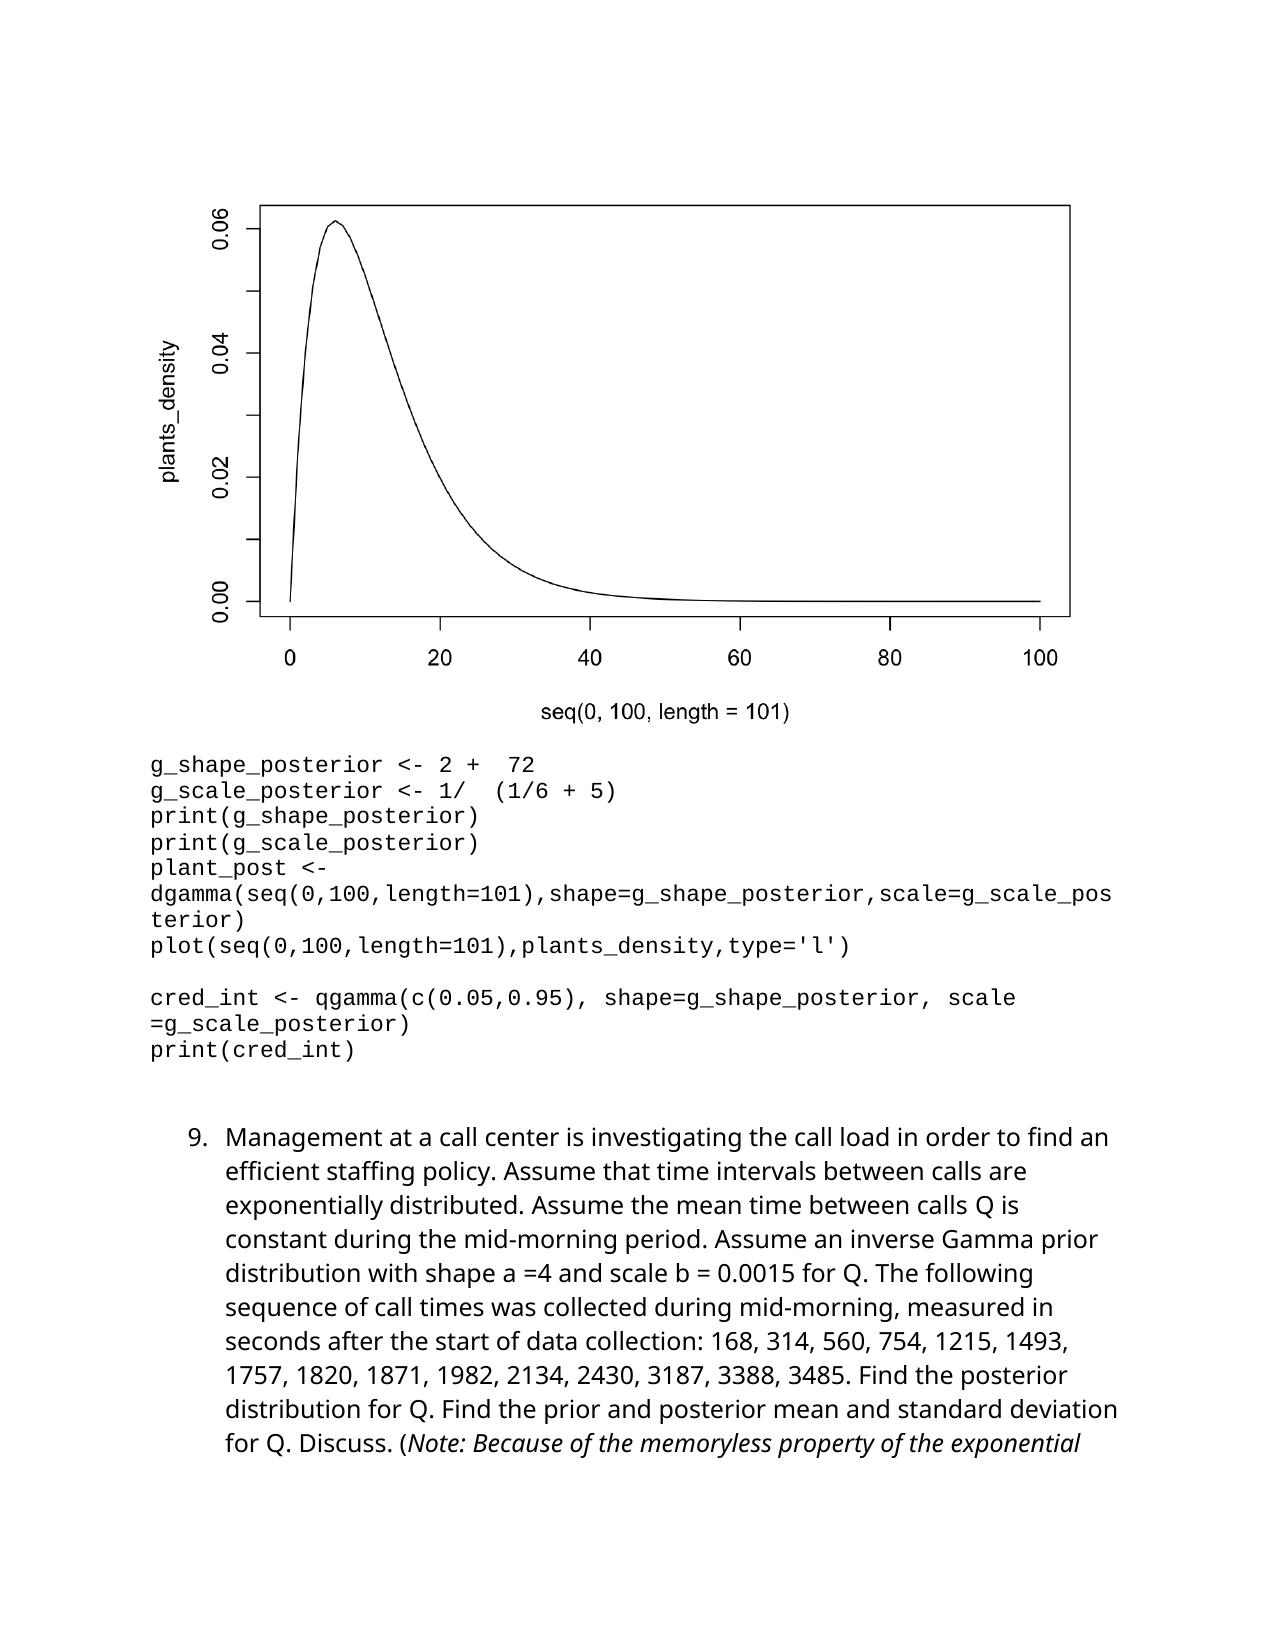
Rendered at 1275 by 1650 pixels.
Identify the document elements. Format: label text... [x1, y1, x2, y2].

text g_scale_posterior <- 1/ (1/6 + 5) [150, 779, 1125, 805]
text print(cred_int) [150, 1038, 1125, 1064]
text plant_post <- dgamma(seq(0,100,length=101),shape=g_shape_posterior,scale=g_scale_posterior) [150, 857, 1125, 934]
text print(g_scale_posterior) [150, 831, 1125, 857]
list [187, 1119, 1125, 1460]
picture [150, 150, 1125, 753]
text plot(seq(0,100,length=101),plants_density,type='l') [150, 934, 1125, 961]
text g_shape_posterior <- 2 + 72 [150, 753, 1125, 779]
text print(g_shape_posterior) [150, 805, 1125, 831]
text cred_int <- qgamma(c(0.05,0.95), shape=g_shape_posterior, scale =g_scale_posterior) [150, 986, 1125, 1038]
